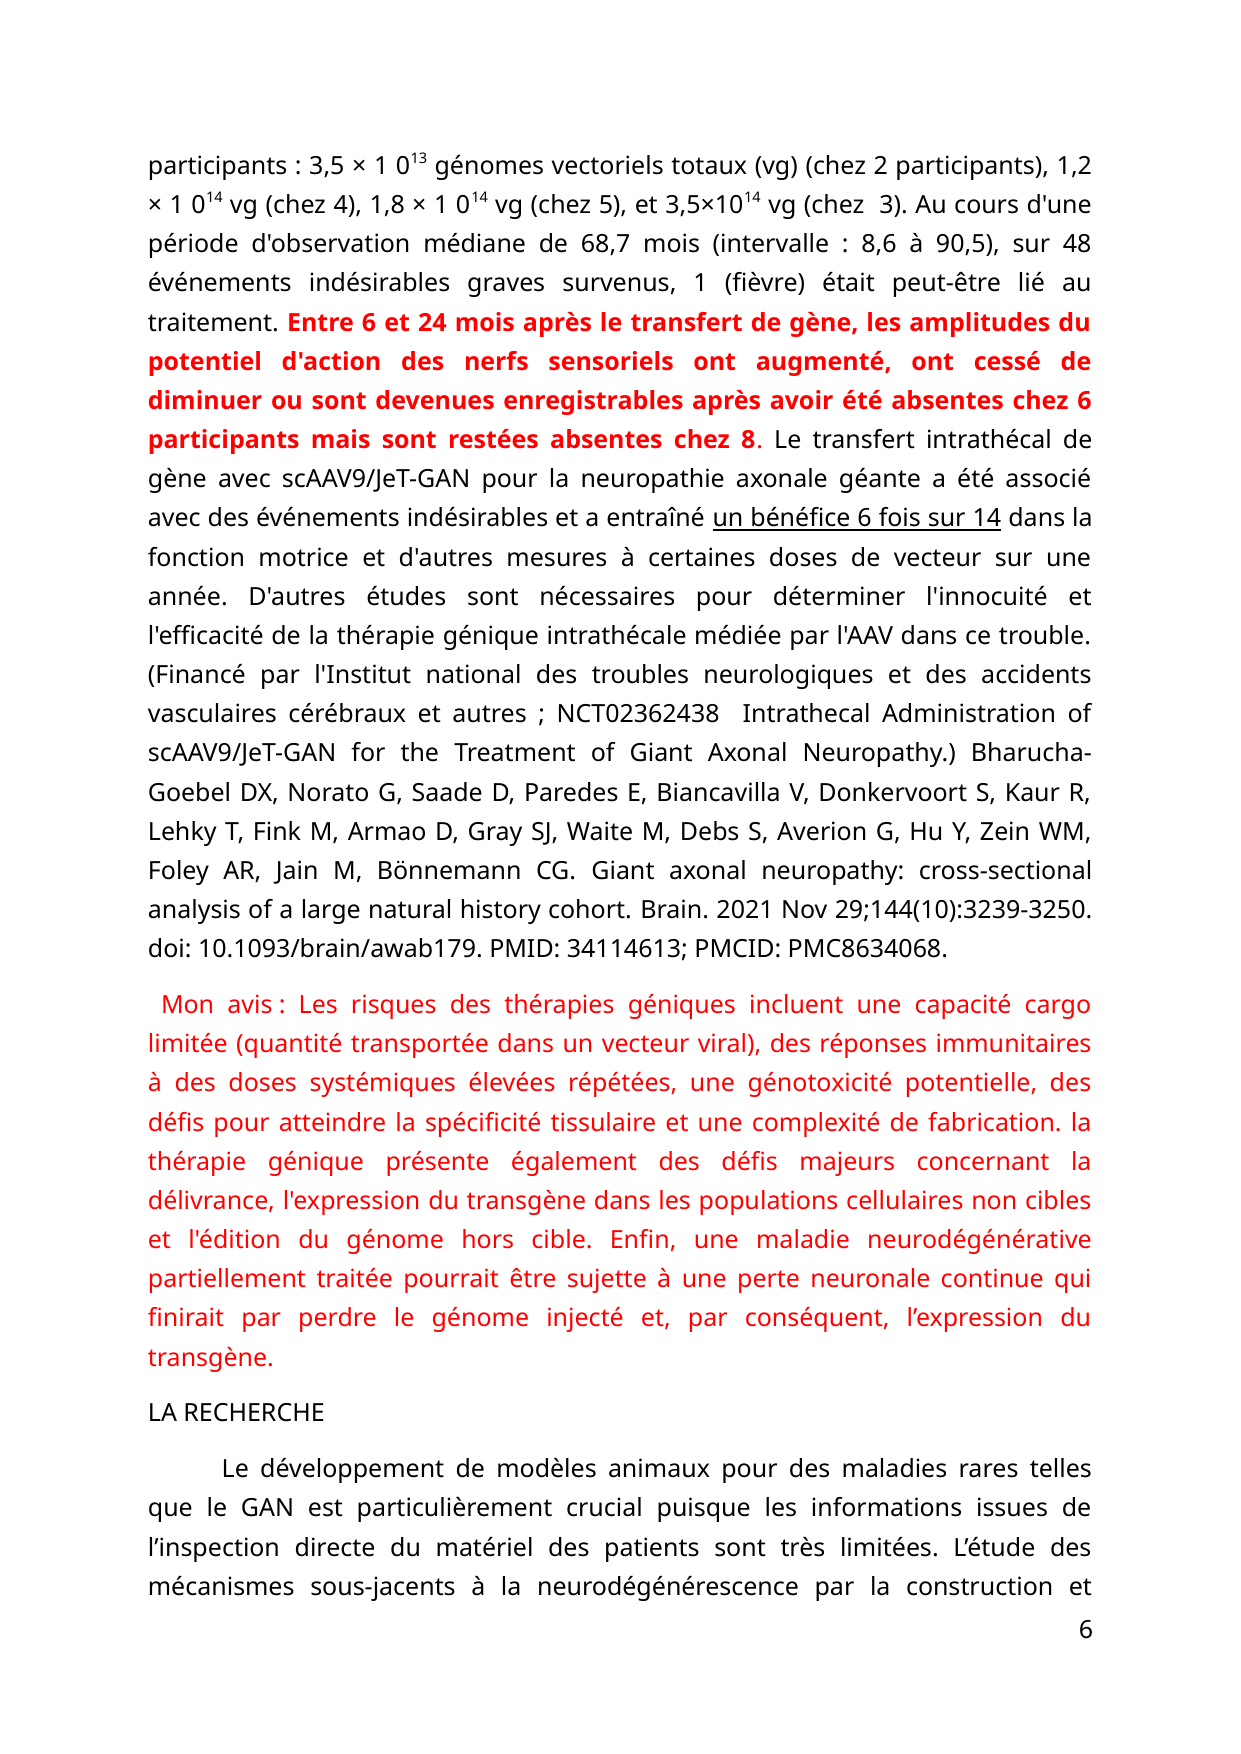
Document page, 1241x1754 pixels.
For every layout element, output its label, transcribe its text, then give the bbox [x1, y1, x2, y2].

text Mon avis : Les risques des thérapies géniques incluent une capacité cargo limitée (quantité transportée dans un vecteur viral), des réponses immunitaires à des doses systémiques élevées répétées, une génotoxicité potentielle, des défis pour atteindre la spécificité tissulaire et une complexité de fabrication. la thérapie génique présente également des défis majeurs concernant la délivrance, l'expression du transgène dans les populations cellulaires non cibles et l'édition du génome hors cible. Enfin, une maladie neurodégénérative partiellement traitée pourrait être sujette à une perte neuronale continue qui finirait par perdre le génome injecté et, par conséquent, l’expression du transgène. [148, 987, 1093, 1373]
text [148, 148, 1093, 965]
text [148, 1451, 1093, 1602]
text LA RECHERCHE [148, 1395, 1093, 1429]
